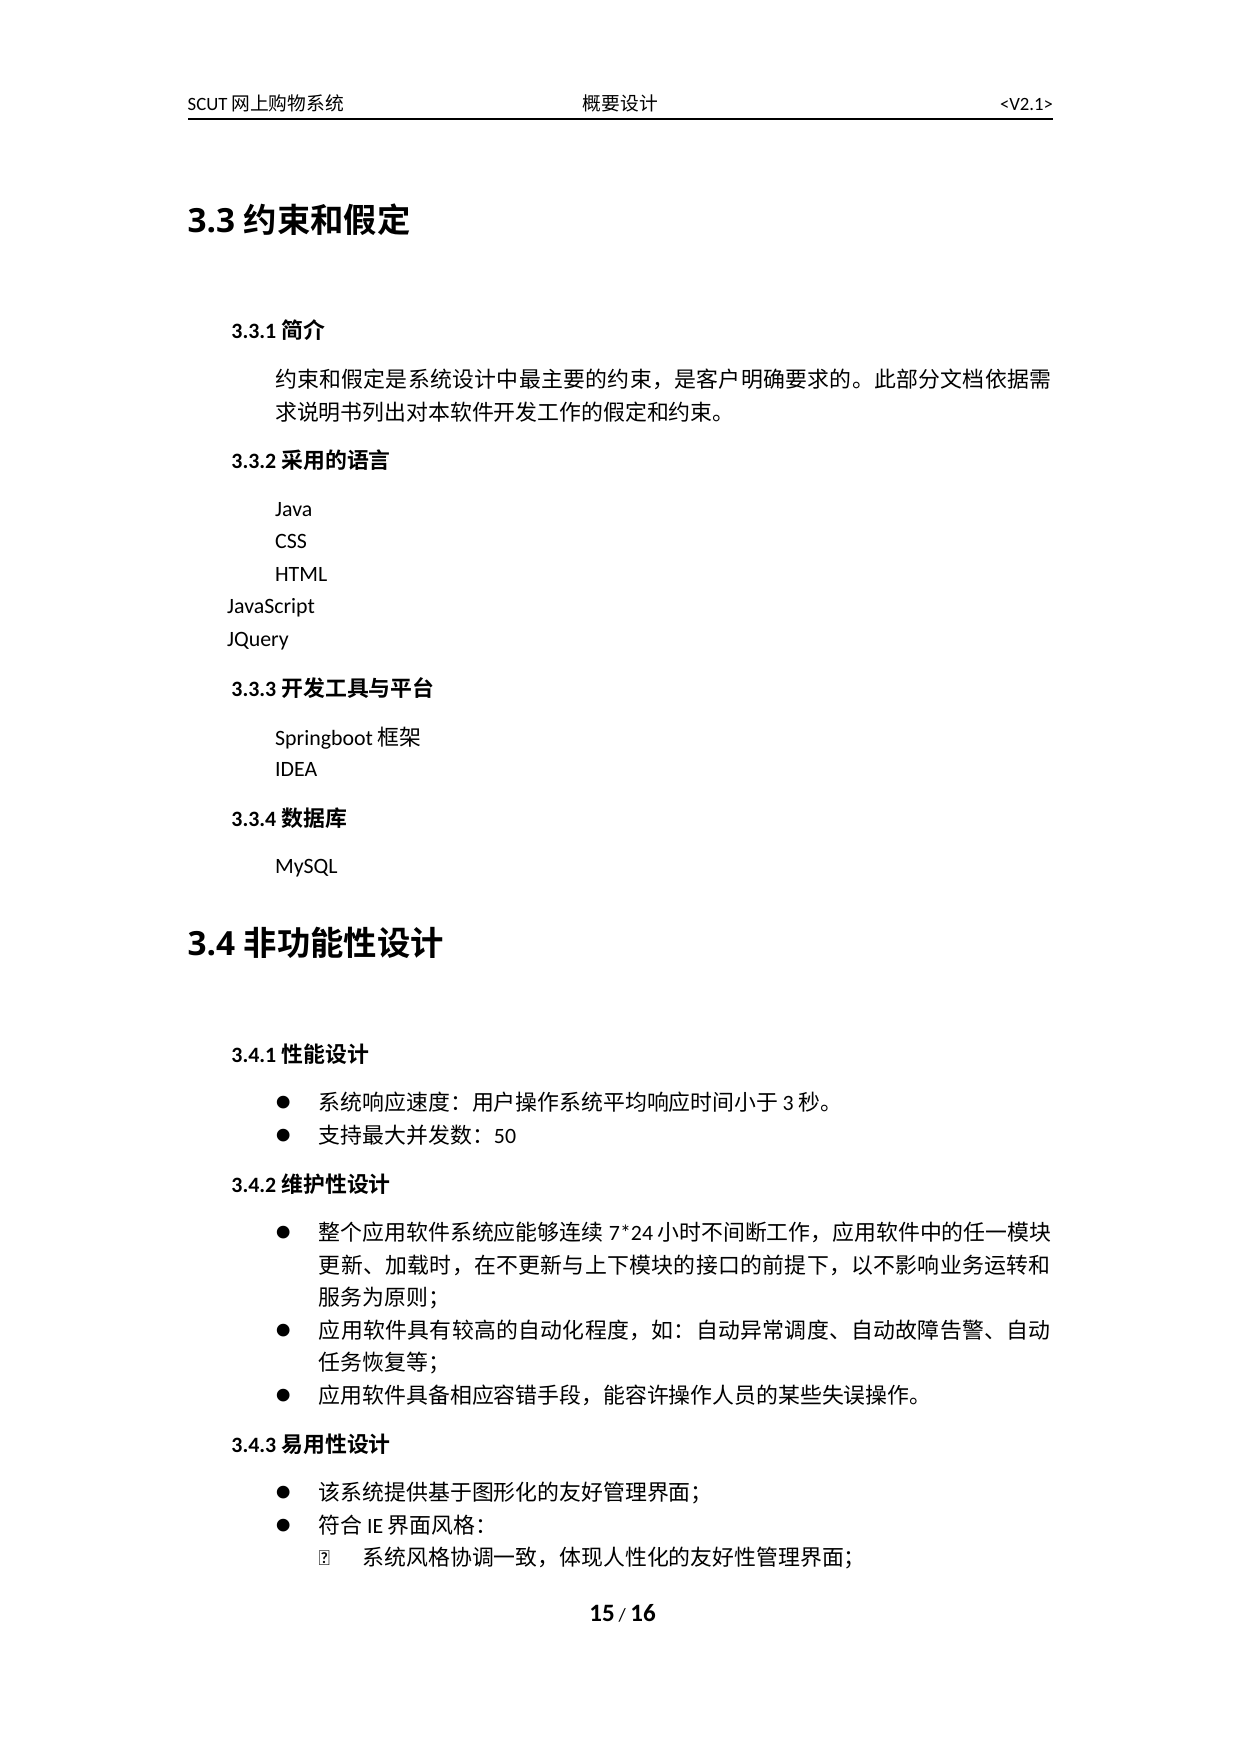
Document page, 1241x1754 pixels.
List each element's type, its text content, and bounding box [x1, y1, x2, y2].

list 支持最大并发数：50 [275, 1117, 1053, 1150]
subtitle 3.4.1 性能设计 [187, 1036, 1053, 1069]
list 应用软件具有较高的自动化程度，如：自动异常调度、自动故障告警、自动任务恢复等； [275, 1312, 1053, 1377]
subtitle 3.4 非功能性设计 [187, 909, 1053, 974]
text CSS [187, 524, 1053, 557]
text Springboot框架 [187, 719, 1053, 752]
subtitle 3.3 约束和假定 [187, 186, 1053, 251]
text Java [187, 492, 1053, 524]
text JavaScript [187, 589, 1053, 622]
text 约束和假定是系统设计中最主要的约束，是客户明确要求的。此部分文档依据需求说明书列出对本软件开发工作的假定和约束。 [275, 362, 1053, 427]
subtitle 3.4.2 维护性设计 [187, 1166, 1053, 1199]
text IDEA [187, 752, 1053, 784]
subtitle 3.3.3 开发工具与平台 [187, 671, 1053, 703]
subtitle 3.4.3 易用性设计 [187, 1426, 1053, 1459]
list 该系统提供基于图形化的友好管理界面； [275, 1475, 1053, 1507]
text JQuery [187, 622, 1053, 654]
subtitle 3.3.1 简介 [187, 313, 1053, 346]
list 符合IE界面风格： [275, 1507, 1053, 1540]
text MySQL [187, 849, 1053, 882]
list 应用软件具备相应容错手段，能容许操作人员的某些失误操作。 [275, 1377, 1053, 1410]
subtitle 3.3.2 采用的语言 [187, 443, 1053, 476]
subtitle 3.3.4 数据库 [187, 801, 1053, 833]
text HTML [187, 557, 1053, 589]
list 系统响应速度：用户操作系统平均响应时间小于3秒。 [275, 1085, 1053, 1117]
text  系统风格协调一致，体现人性化的友好性管理界面； [319, 1540, 1053, 1572]
list 整个应用软件系统应能够连续7*24小时不间断工作，应用软件中的任一模块更新、加载时，在不更新与上下模块的接口的前提下，以不影响业务运转和服务为原则； [275, 1215, 1053, 1312]
